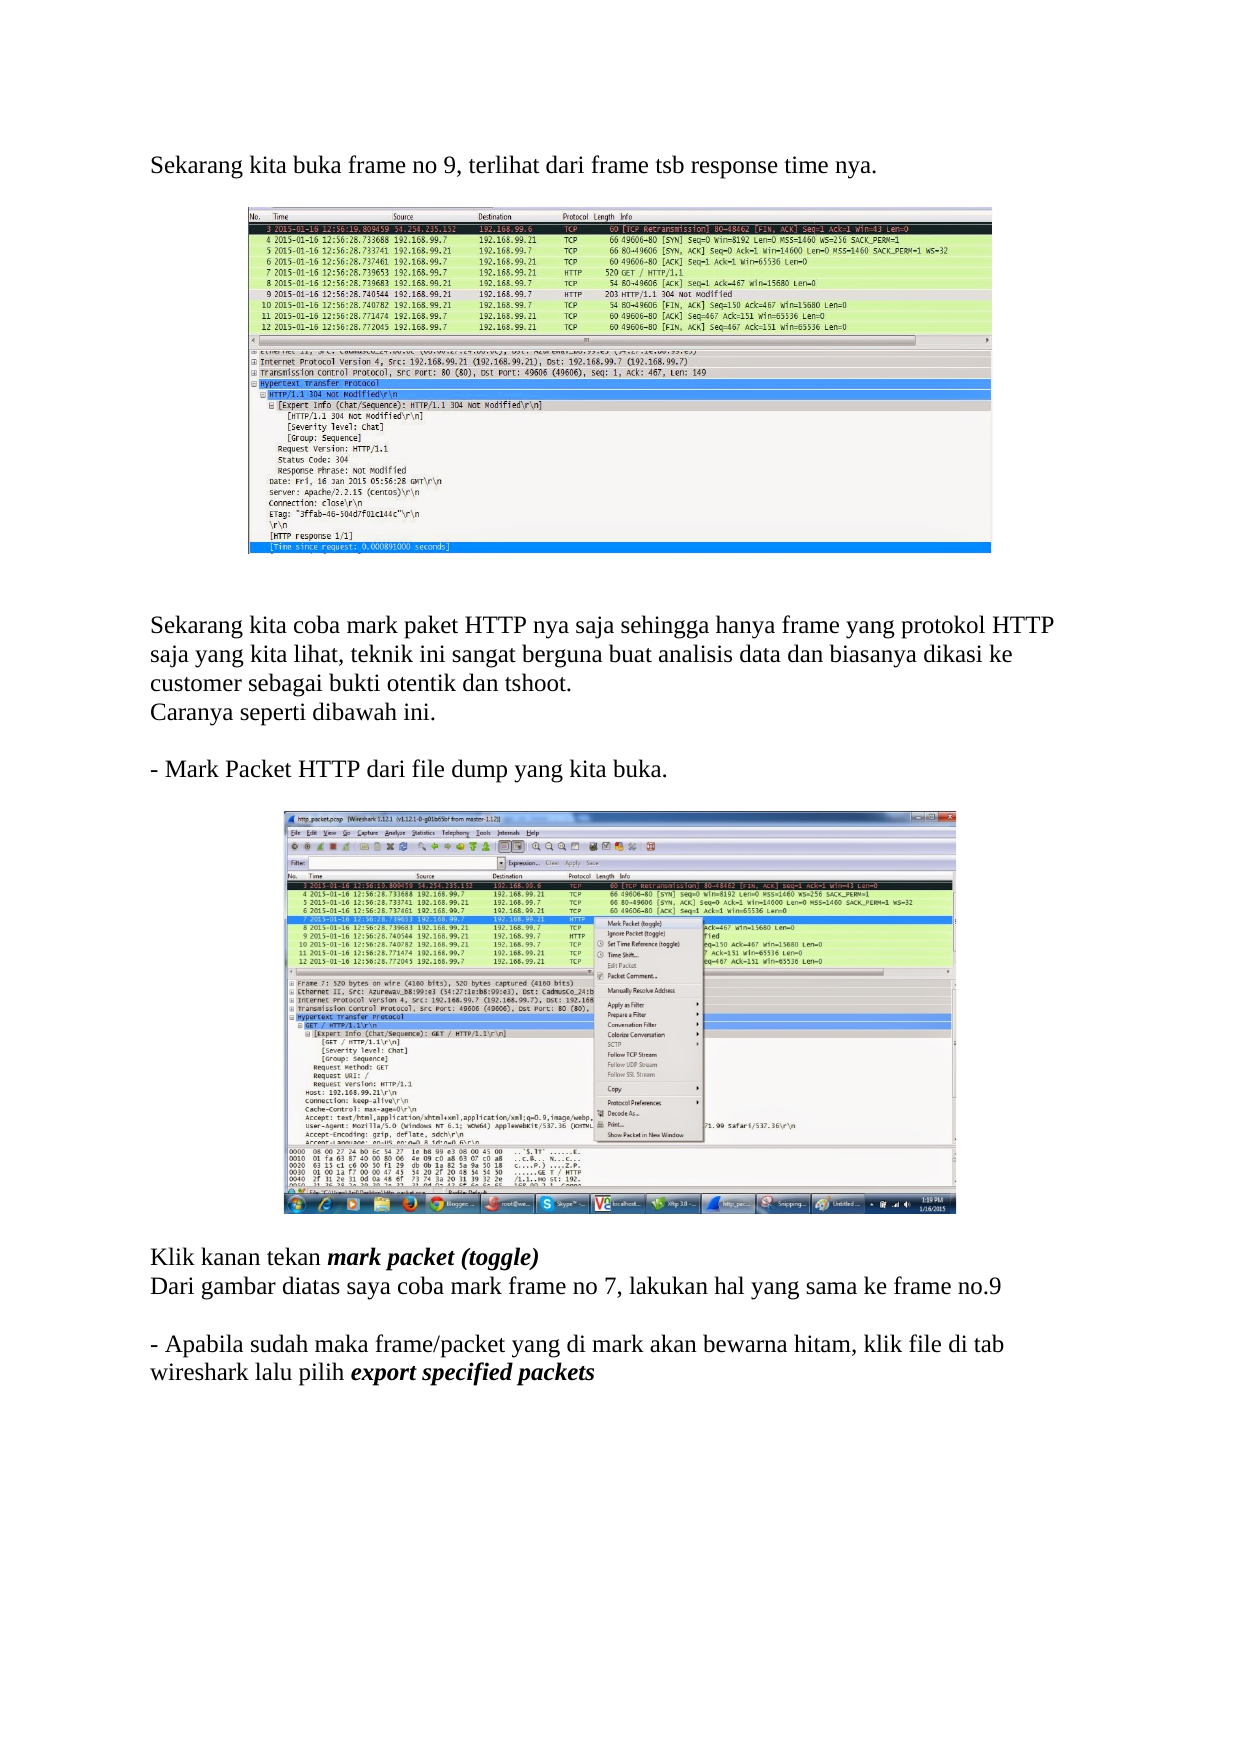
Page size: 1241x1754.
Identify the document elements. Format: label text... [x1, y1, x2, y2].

text Dari gambar diatas saya coba mark frame no 7, lakukan hal yang sama ke frame no.9 [150, 1271, 1090, 1300]
picture [248, 207, 993, 554]
text Klik kanan tekan mark packet (toggle) [150, 1242, 1090, 1271]
text Sekarang kita buka frame no 9, terlihat dari frame tsb response time nya. [150, 150, 1090, 179]
text - Mark Packet HTTP dari file dump yang kita buka. [150, 754, 1090, 783]
text Caranya seperti dibawah ini. [150, 697, 1090, 726]
text - Apabila sudah maka frame/packet yang di mark akan bewarna hitam, klik file di tab wireshark lalu pilih export specified packets [150, 1329, 1090, 1386]
picture [283, 811, 957, 1214]
text Sekarang kita coba mark paket HTTP nya saja sehingga hanya frame yang protokol HTTP saja yang kita lihat, teknik ini sangat berguna buat analisis data dan biasanya dikasi ke customer sebagai bukti otentik dan tshoot. [150, 611, 1090, 697]
